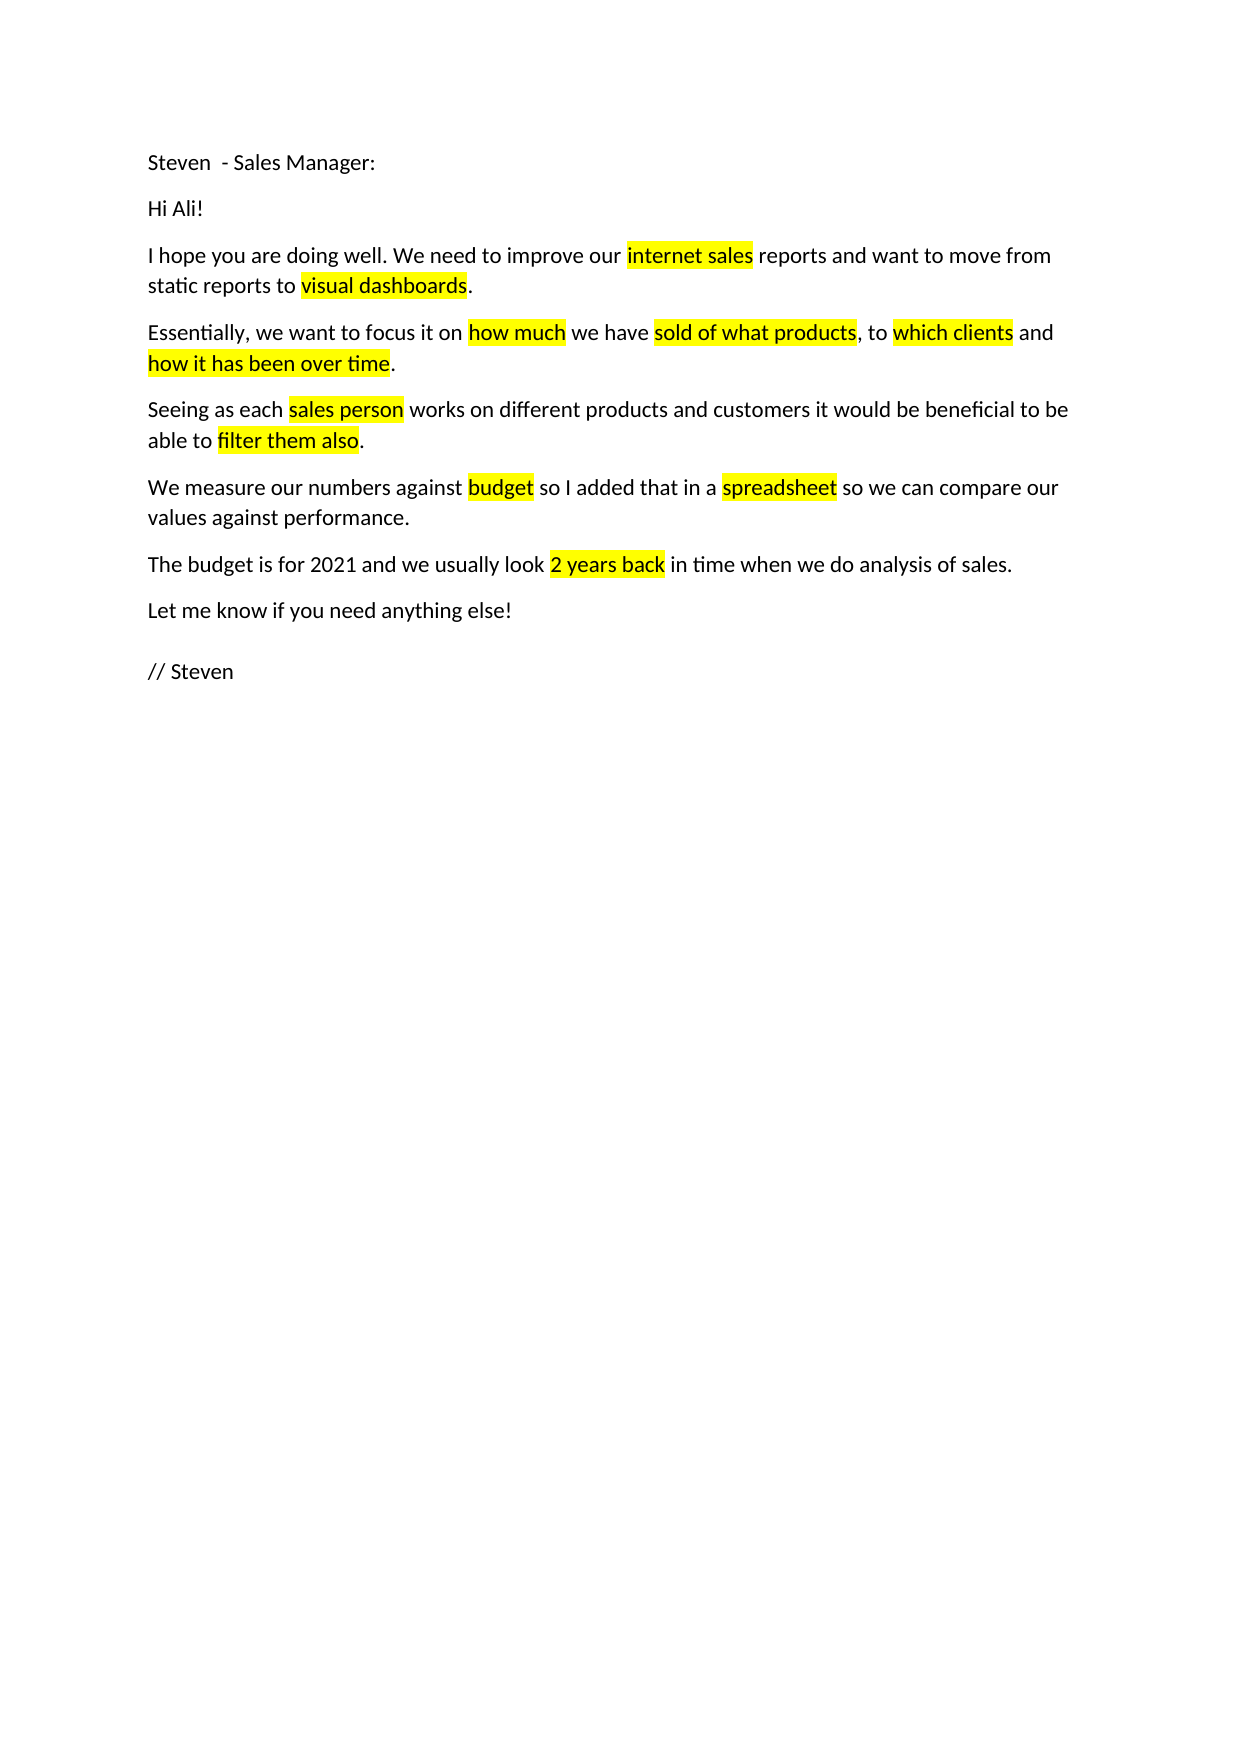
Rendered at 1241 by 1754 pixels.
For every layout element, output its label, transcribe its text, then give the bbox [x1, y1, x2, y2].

text We measure our numbers against budget so I added that in a spreadsheet so we can compare our values against performance. [148, 473, 1093, 531]
text The budget is for 2021 and we usually look 2 years back in time when we do analysis of sales. [665, 550, 1093, 578]
text Seeing as each sales person works on different products and customers it would be beneficial to be able to filter them also. [148, 396, 1093, 454]
text I hope you are doing well. We need to improve our internet sales reports and want to move from static reports to visual dashboards. [148, 241, 1093, 299]
text Hi Ali! [148, 194, 1093, 222]
text Essentially, we want to focus it on how much we have sold of what products, to which clients and how it has been over time. [148, 318, 1093, 377]
text The budget is for 2021 and we usually look 2 years back in time when we do analysis of sales. [148, 550, 550, 578]
text Let me know if you need anything else! // Steven [148, 597, 1093, 685]
text Steven - Sales Manager: [148, 148, 1093, 176]
